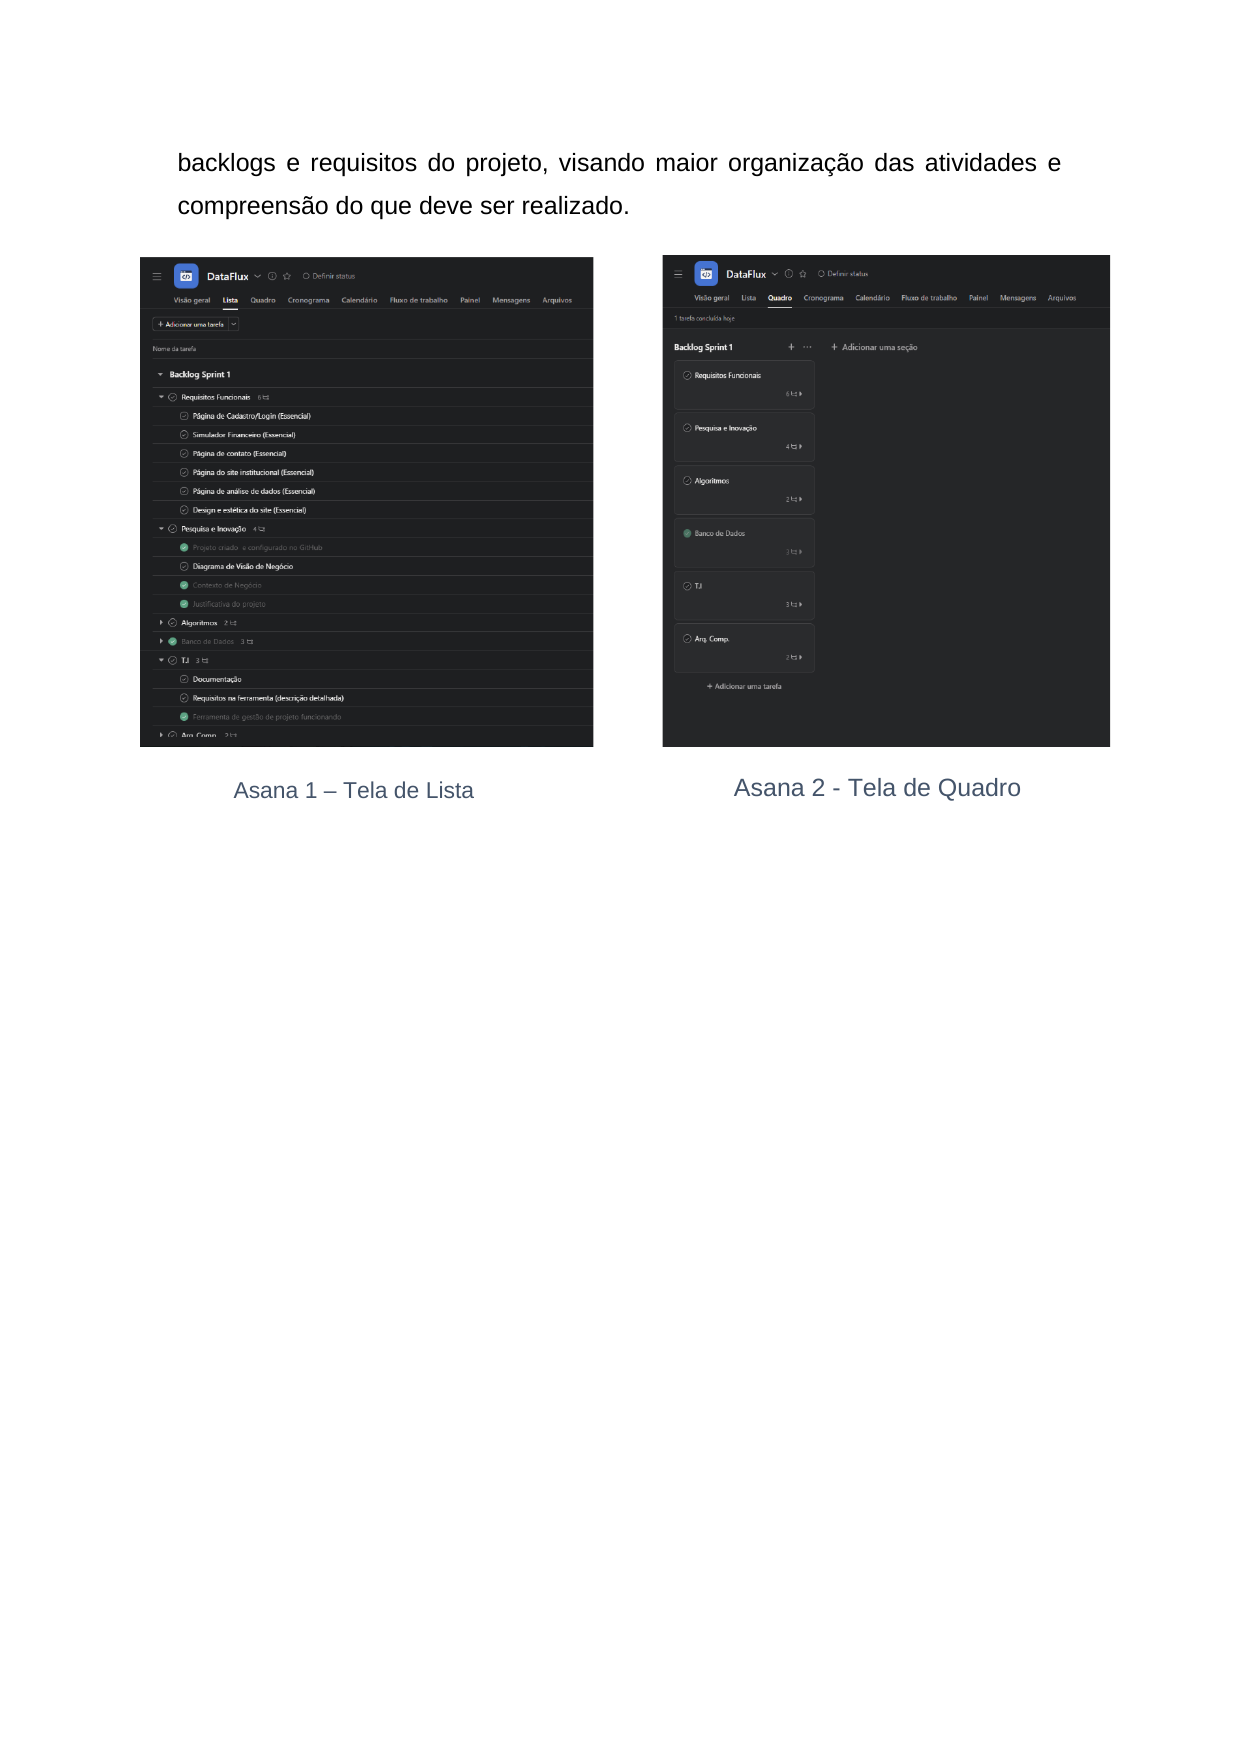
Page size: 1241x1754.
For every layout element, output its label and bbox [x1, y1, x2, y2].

picture [140, 257, 594, 747]
text [177, 148, 1063, 219]
picture [662, 255, 1110, 747]
